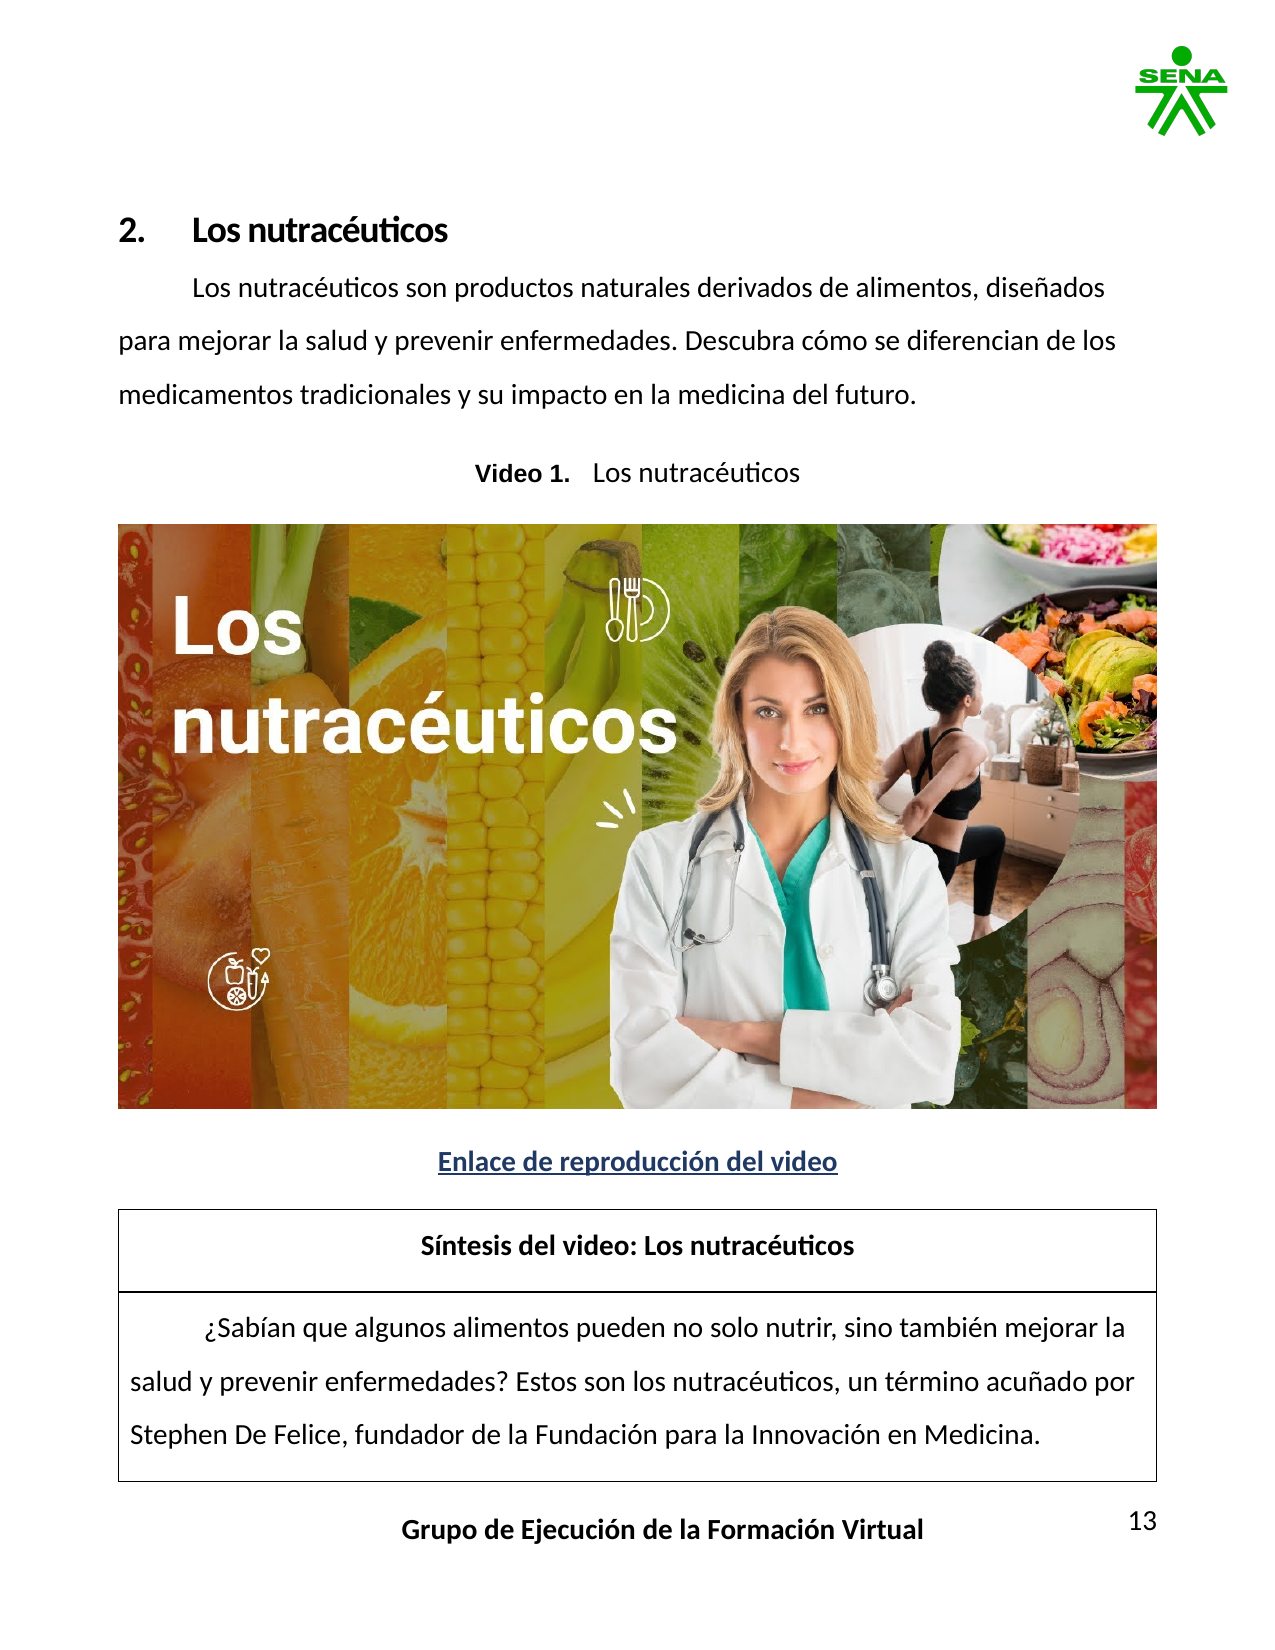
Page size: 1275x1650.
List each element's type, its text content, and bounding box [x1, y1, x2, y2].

text Enlace de reproducción del video [118, 1143, 1157, 1179]
picture [118, 524, 1157, 1109]
table_header Síntesis del video: Los nutracéuticos [119, 1210, 1156, 1291]
text Los nutracéuticos [118, 454, 1157, 490]
subtitle Los nutracéuticos [118, 206, 1157, 252]
picture [1135, 46, 1228, 136]
text Los nutracéuticos son productos naturales derivados de alimentos, diseñados para mejorar la salud y prevenir enfermedades. Descubra cómo se diferencian de los medicamentos tradicionales y su impacto en la medicina del futuro. [118, 269, 1157, 411]
